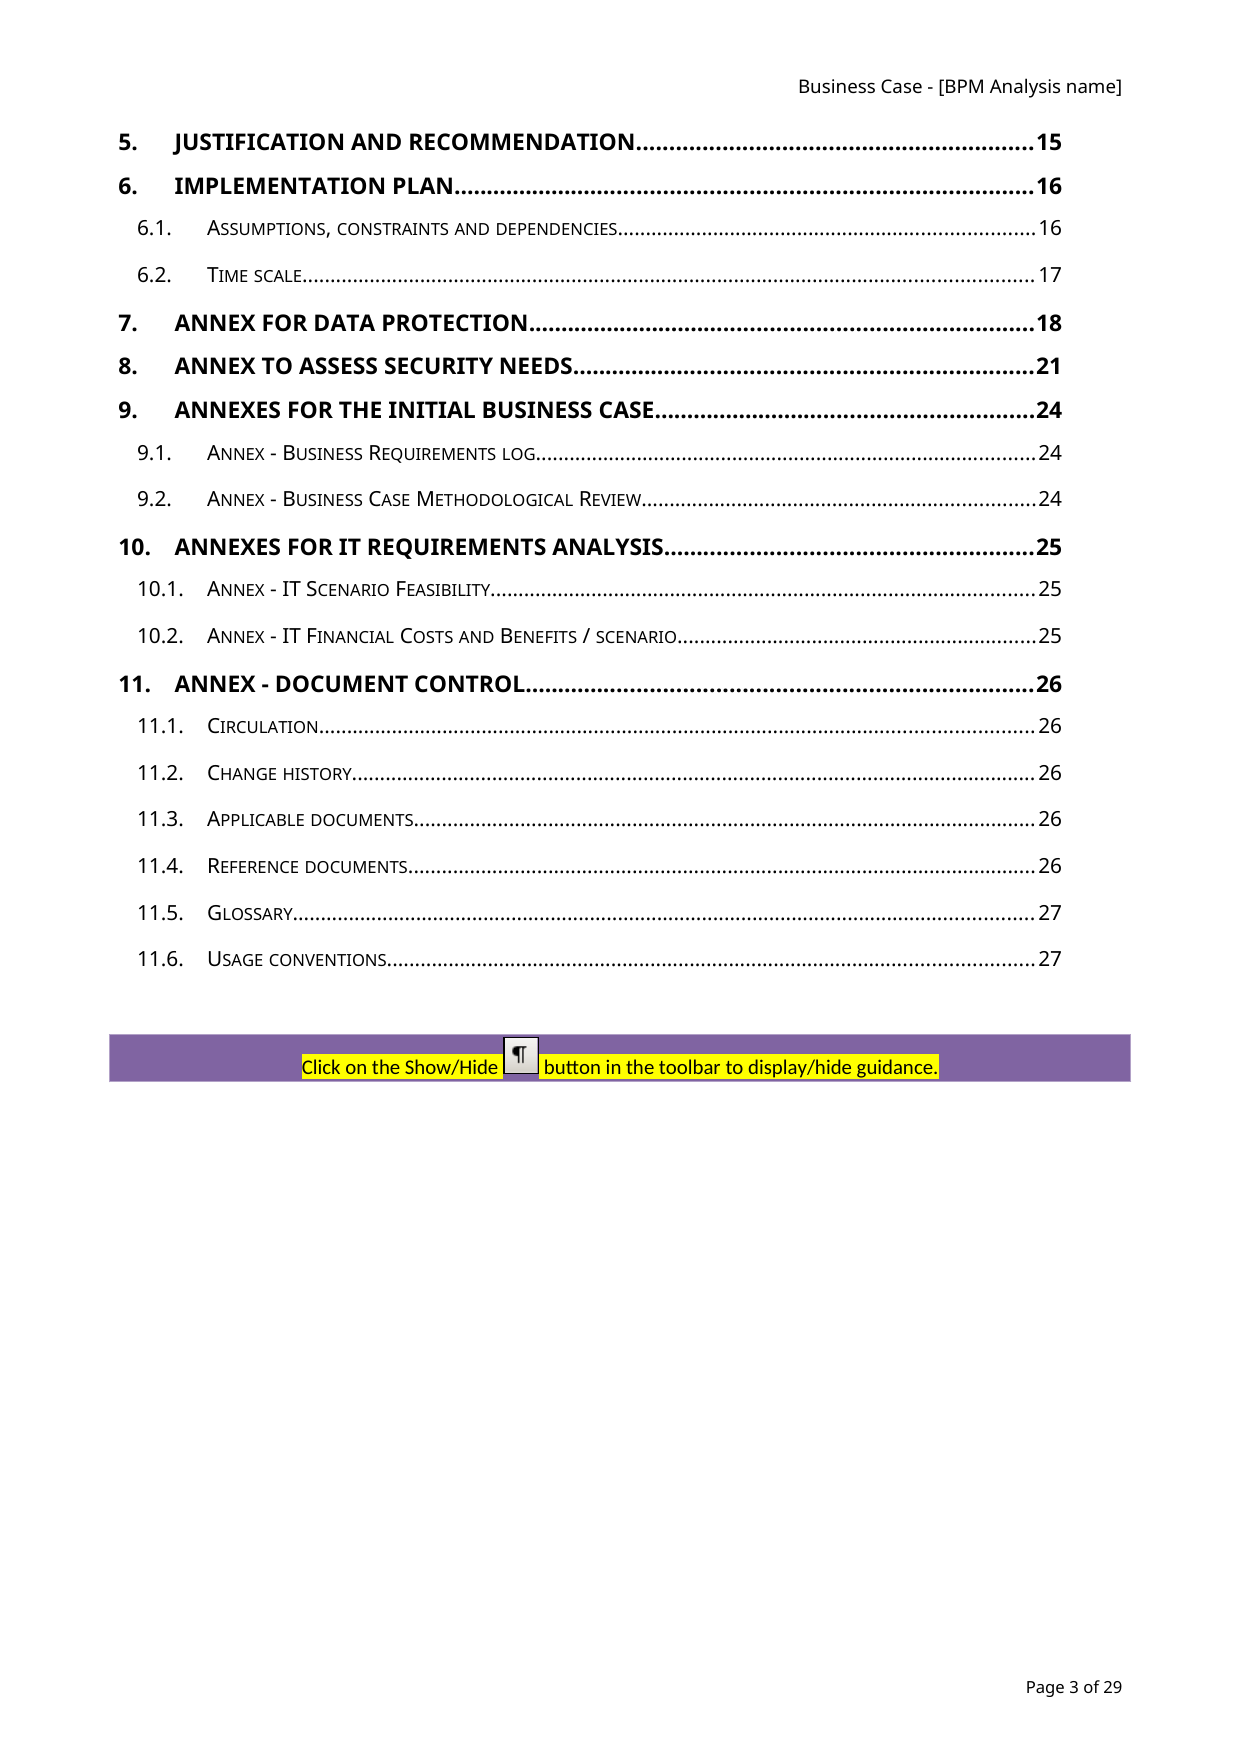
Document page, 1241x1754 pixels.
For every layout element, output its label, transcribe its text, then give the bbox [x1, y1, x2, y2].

text 6.1. Assumptions, constraints and dependencies 16 [137, 213, 1122, 242]
text 11.4. Reference documents 26 [137, 851, 1122, 879]
text 5. Justification and Recommendation 15 [118, 126, 1122, 157]
text 10. ANNEXES for IT Requirements Analysis 25 [118, 531, 1122, 562]
text 11.6. Usage conventions 27 [137, 944, 1122, 973]
text 7. ANNEX for Data Protection 18 [118, 306, 1122, 338]
text 10.1. Annex - IT Scenario Feasibility 25 [137, 574, 1122, 603]
text 9. ANNEXES for the Initial Business Case 24 [118, 394, 1122, 425]
text 11.1. Circulation 26 [137, 711, 1122, 740]
text 8. ANNEX to assess security needs 21 [118, 350, 1122, 381]
text 10.2. Annex - IT Financial Costs and Benefits / scenario 25 [137, 621, 1122, 649]
text 9.2. Annex - Business Case Methodological Review 24 [137, 484, 1122, 513]
text 11. ANNEX - Document control 26 [118, 668, 1122, 699]
text 9.1. Annex - Business Requirements log 24 [137, 438, 1122, 466]
text 6. Implementation Plan 16 [118, 169, 1122, 201]
text Click on the Show/Hide button in the toolbar to display/hide guidance. [110, 1035, 1130, 1081]
text 11.2. Change history 26 [137, 758, 1122, 786]
text 11.3. Applicable documents 26 [137, 804, 1122, 833]
text 11.5. Glossary 27 [137, 898, 1122, 926]
text 6.2. Time scale 17 [137, 260, 1122, 288]
picture [505, 1038, 538, 1073]
